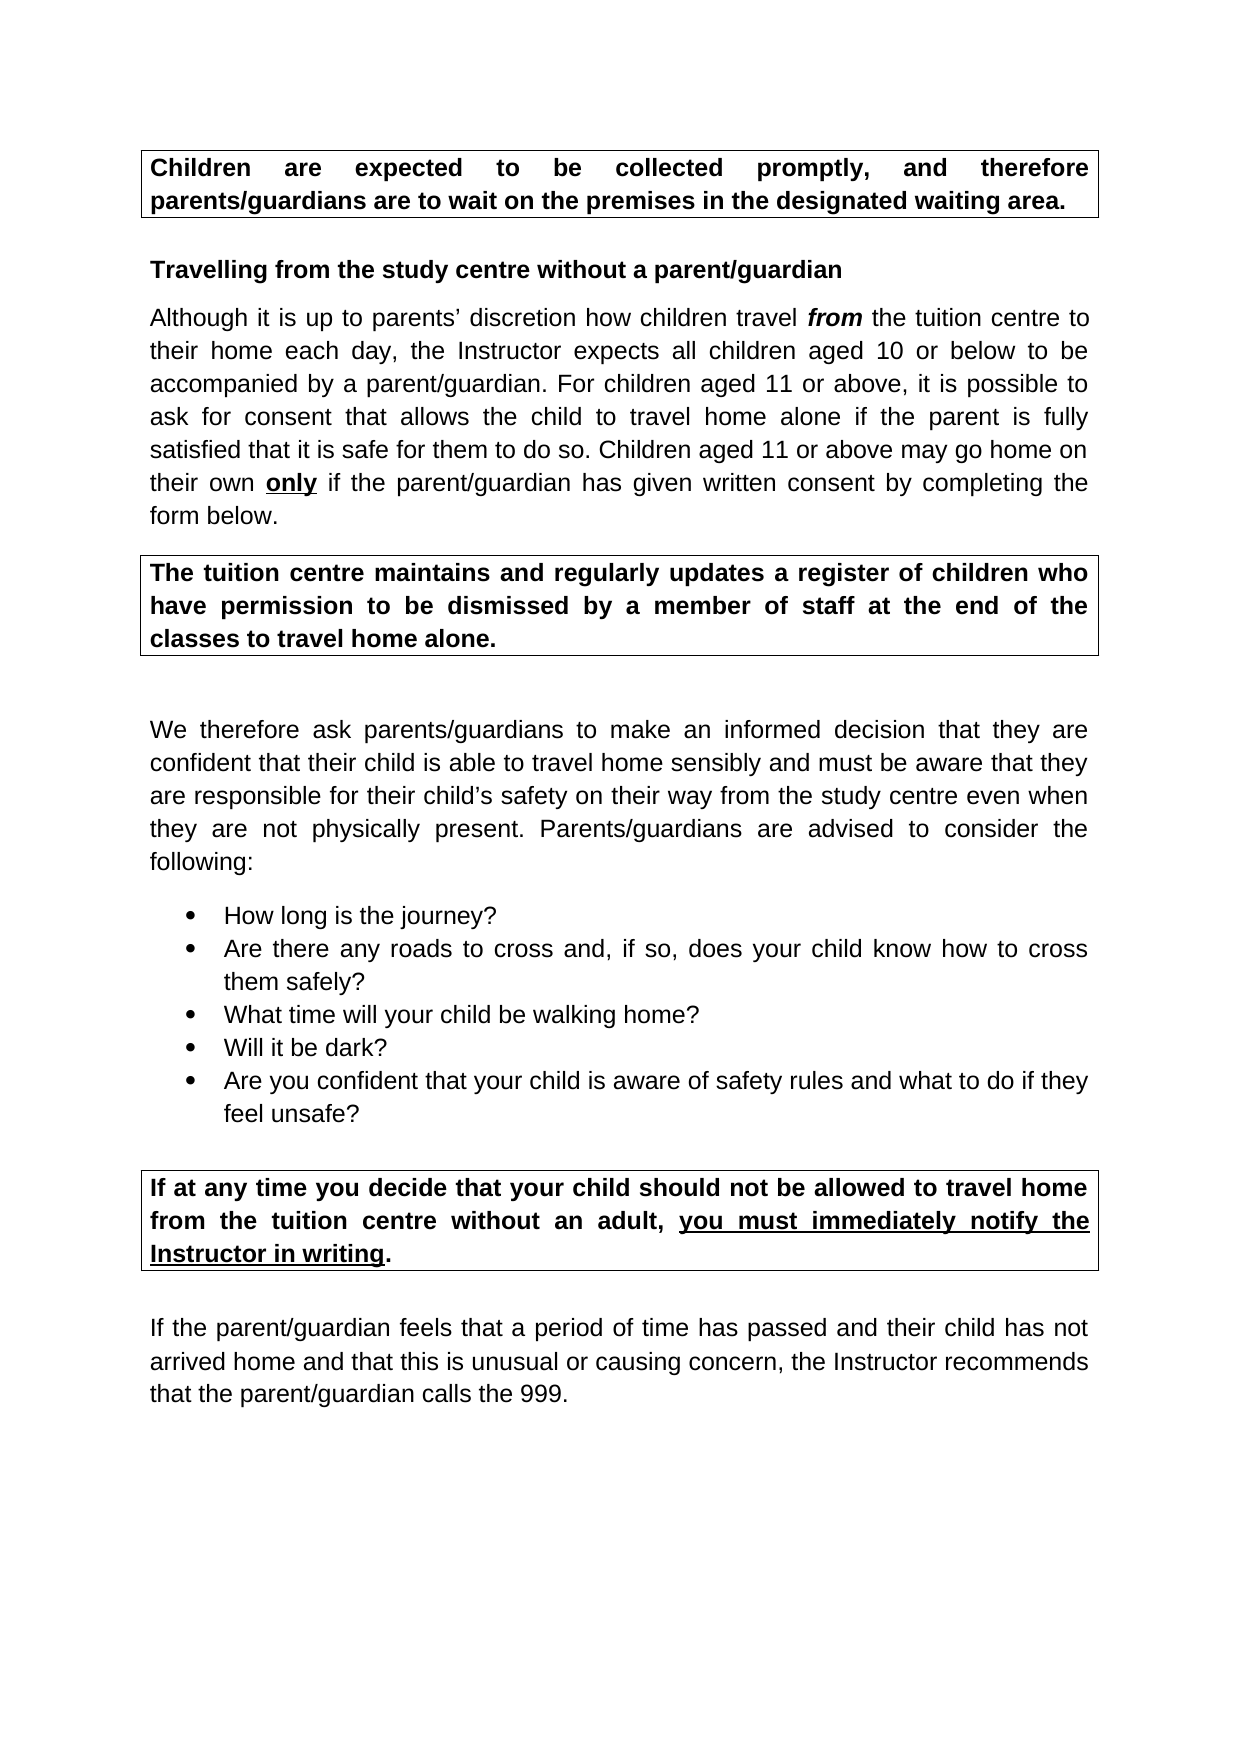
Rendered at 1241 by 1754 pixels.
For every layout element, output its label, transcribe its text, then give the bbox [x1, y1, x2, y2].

text We therefore ask parents/guardians to make an informed decision that they are confident that their child is able to travel home sensibly and must be aware that they are responsible for their child’s safety on their way from the study centre even when they are not physically present. Parents/guardians are advised to consider the following: [149, 715, 1090, 876]
text Although it is up to parents’ discretion how children travel from the tuition centre to their home each day, the Instructor expects all children aged 10 or below to be accompanied by a parent/guardian. For children aged 11 or above, it is possible to ask for consent that allows the child to travel home alone if the parent is fully satisfied that it is safe for them to do so. Children aged 11 or above may go home on their own only if the parent/guardian has given written consent by completing the form below. [149, 303, 1090, 530]
text Travelling from the study centre without a parent/guardian [150, 255, 1090, 284]
list Will it be dark? [186, 1033, 1090, 1062]
text Children are expected to be collected promptly, and therefore parents/guardians are to wait on the premises in the designated waiting area. [142, 151, 1098, 217]
list What time will your child be walking home? [186, 1000, 1090, 1029]
text If the parent/guardian feels that a period of time has passed and their child has not arrived home and that this is unusual or causing concern, the Instructor recommends that the parent/guardian calls the 999. [149, 1313, 1090, 1408]
list How long is the journey? [186, 901, 1090, 929]
text The tuition centre maintains and regularly updates a register of children who have permission to be dismissed by a member of staff at the end of the classes to travel home alone. [141, 556, 1098, 655]
list Are there any roads to cross and, if so, does your child know how to cross them safely? [186, 934, 1090, 996]
text If at any time you decide that your child should not be allowed to travel home from the tuition centre without an adult, you must immediately notify the Instructor in writing. [142, 1171, 1098, 1270]
list Are you confident that your child is aware of safety rules and what to do if they feel unsafe? [186, 1066, 1090, 1128]
